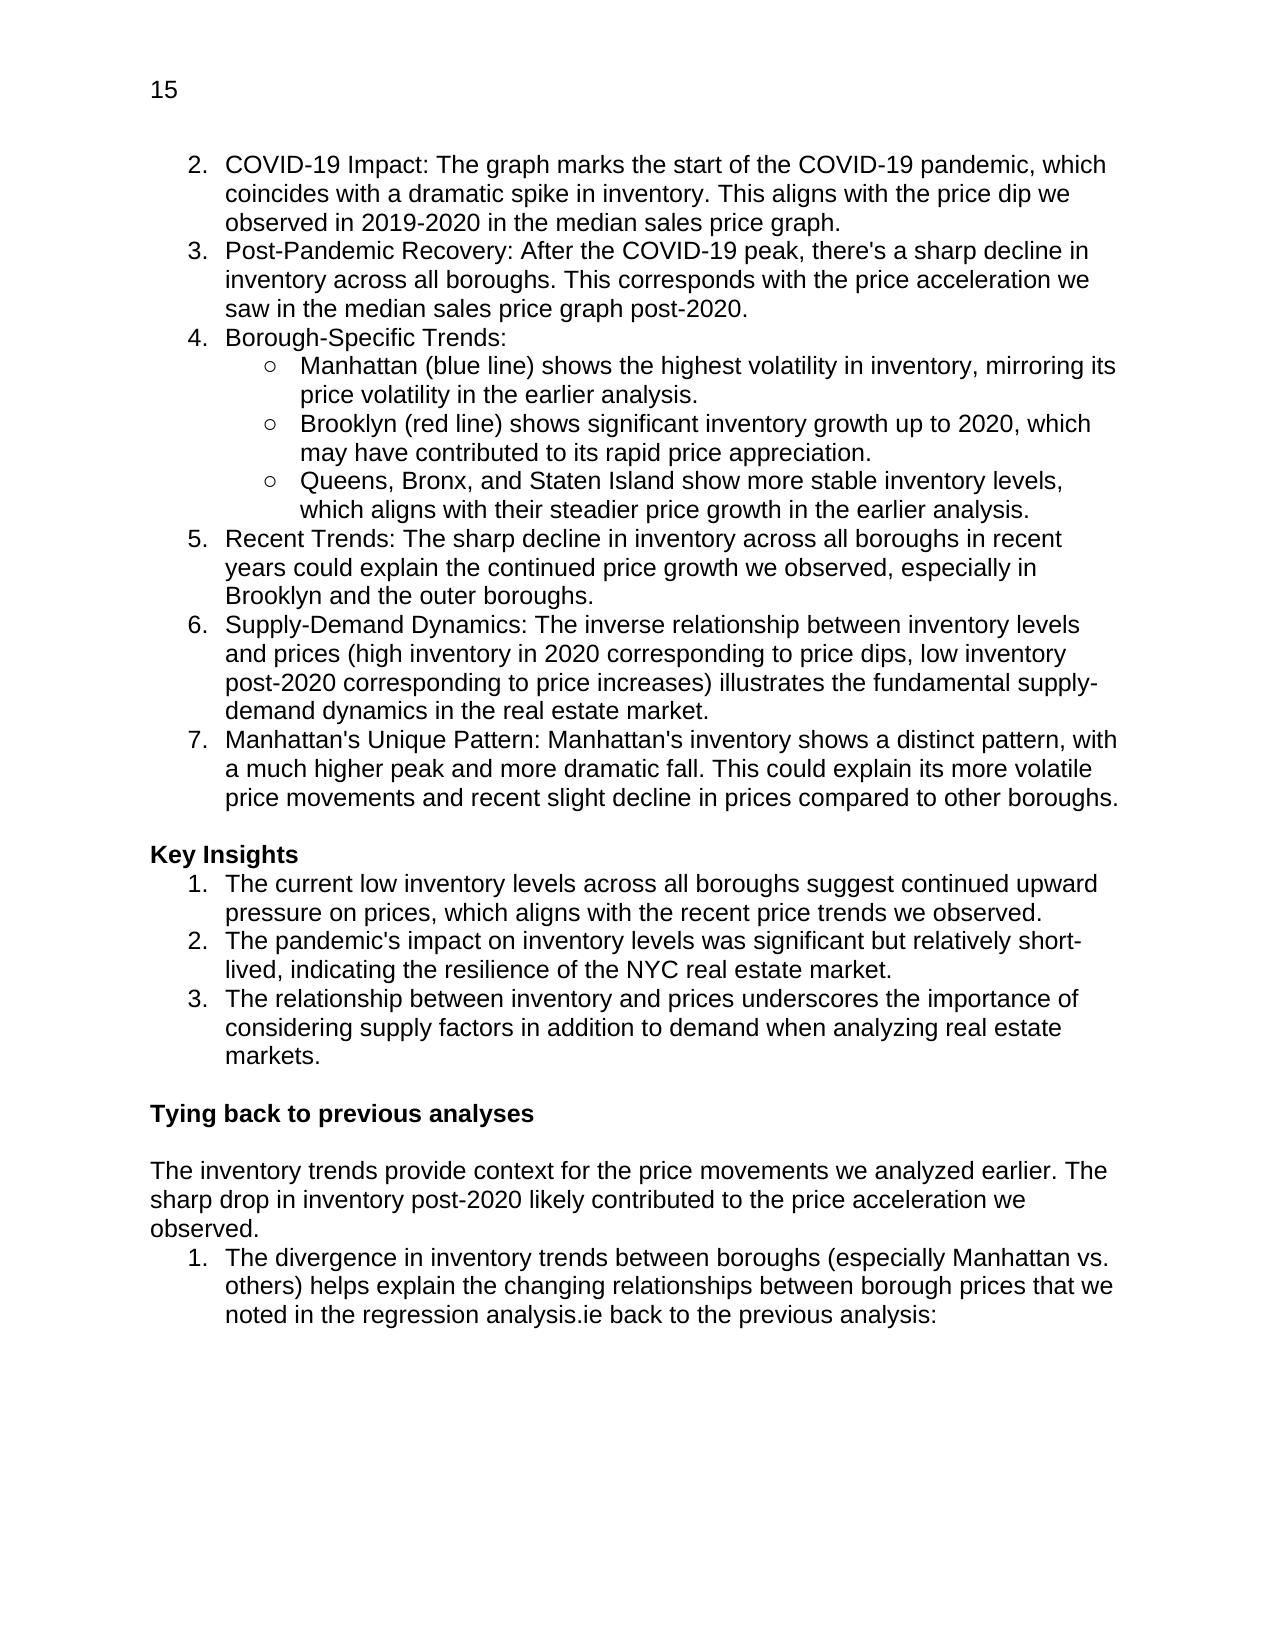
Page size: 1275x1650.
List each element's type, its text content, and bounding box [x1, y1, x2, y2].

list The current low inventory levels across all boroughs suggest continued upward pressure on prices, which aligns with the recent price trends we observed. [187, 869, 1125, 926]
list Supply-Demand Dynamics: The inverse relationship between inventory levels and prices (high inventory in 2020 corresponding to price dips, low inventory post-2020 corresponding to price increases) illustrates the fundamental supply-demand dynamics in the real estate market. [187, 610, 1125, 725]
list Queens, Bronx, and Staten Island show more stable inventory levels, which aligns with their steadier price growth in the earlier analysis. [262, 466, 1125, 524]
text The inventory trends provide context for the price movements we analyzed earlier. The sharp drop in inventory post-2020 likely contributed to the price acceleration we observed. [150, 1156, 1125, 1242]
list Brooklyn (red line) shows significant inventory growth up to 2020, which may have contributed to its rapid price appreciation. [262, 409, 1125, 466]
list COVID-19 Impact: The graph marks the start of the COVID-19 pandemic, which coincides with a dramatic spike in inventory. This aligns with the price dip we observed in 2019-2020 in the median sales price graph. [187, 150, 1125, 236]
list Manhattan's Unique Pattern: Manhattan's inventory shows a distinct pattern, with a much higher peak and more dramatic fall. This could explain its more volatile price movements and recent slight decline in prices compared to other boroughs. [187, 725, 1125, 811]
list Manhattan (blue line) shows the highest volatility in inventory, mirroring its price volatility in the earlier analysis. [262, 351, 1125, 409]
list Post-Pandemic Recovery: After the COVID-19 peak, there's a sharp decline in inventory across all boroughs. This corresponds with the price acceleration we saw in the median sales price graph post-2020. [187, 236, 1125, 322]
list Recent Trends: The sharp decline in inventory across all boroughs in recent years could explain the continued price growth we observed, especially in Brooklyn and the outer boroughs. [187, 524, 1125, 610]
list The divergence in inventory trends between boroughs (especially Manhattan vs. others) helps explain the changing relationships between borough prices that we noted in the regression analysis.ie back to the previous analysis: [187, 1242, 1125, 1329]
text Tying back to previous analyses [150, 1099, 1125, 1127]
text Key Insights [150, 840, 1125, 869]
list The pandemic's impact on inventory levels was significant but relatively short-lived, indicating the resilience of the NYC real estate market. [187, 926, 1125, 984]
list The relationship between inventory and prices underscores the importance of considering supply factors in addition to demand when analyzing real estate markets. [187, 984, 1125, 1070]
list Borough-Specific Trends: [187, 322, 1125, 351]
